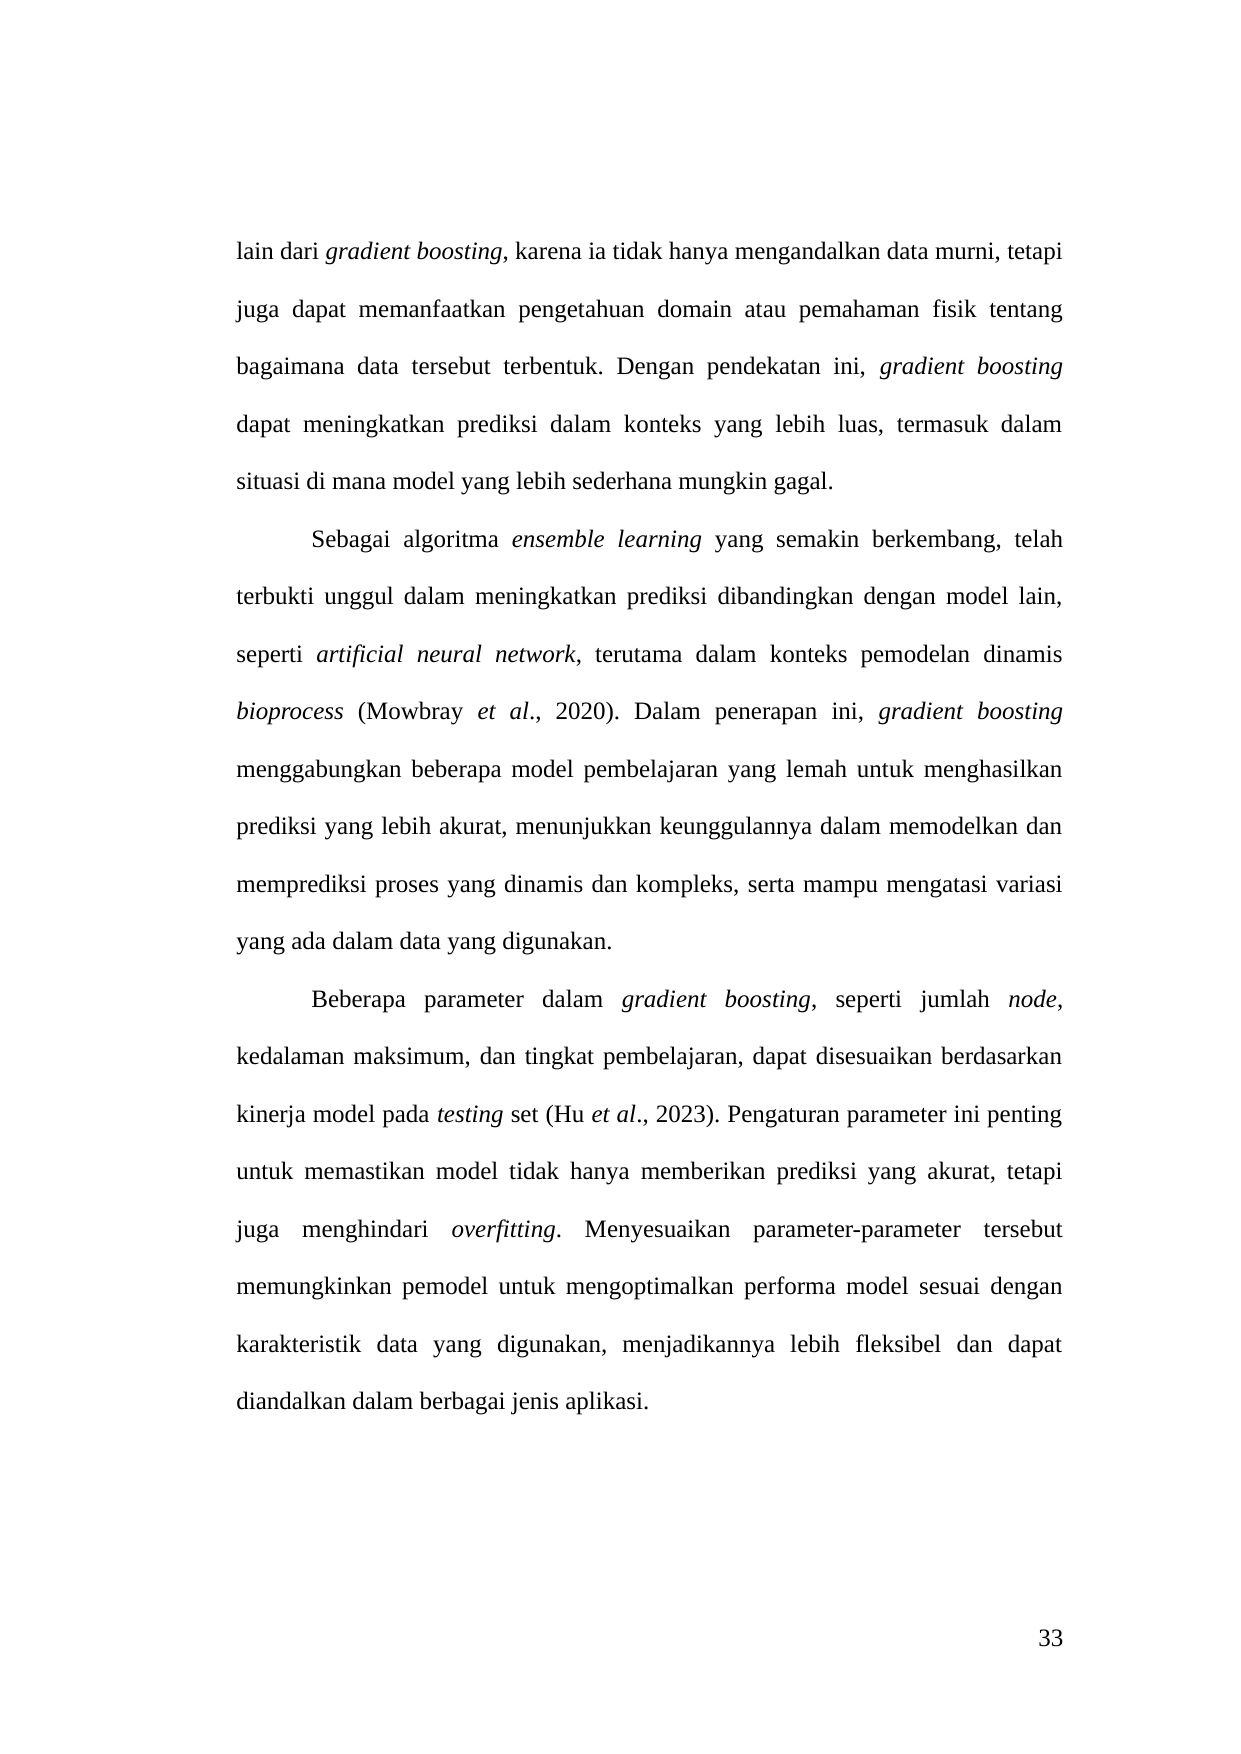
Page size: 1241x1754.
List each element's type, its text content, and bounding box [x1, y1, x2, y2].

text Sebagai algoritma ensemble learning yang semakin berkembang, telah terbukti unggul dalam meningkatkan prediksi dibandingkan dengan model lain, seperti artificial neural network, terutama dalam konteks pemodelan dinamis bioprocess (Mowbray et al., 2020). Dalam penerapan ini, gradient boosting menggabungkan beberapa model pembelajaran yang lemah untuk menghasilkan prediksi yang lebih akurat, menunjukkan keunggulannya dalam memodelkan dan memprediksi proses yang dinamis dan kompleks, serta mampu mengatasi variasi yang ada dalam data yang digunakan. [236, 524, 1063, 955]
text Beberapa parameter dalam gradient boosting, seperti jumlah node, kedalaman maksimum, dan tingkat pembelajaran, dapat disesuaikan berdasarkan kinerja model pada testing set (Hu et al., 2023). Pengaturan parameter ini penting untuk memastikan model tidak hanya memberikan prediksi yang akurat, tetapi juga menghindari overfitting. Menyesuaikan parameter-parameter tersebut memungkinkan pemodel untuk mengoptimalkan performa model sesuai dengan karakteristik data yang digunakan, menjadikannya lebih fleksibel dan dapat diandalkan dalam berbagai jenis aplikasi. [236, 984, 1063, 1415]
